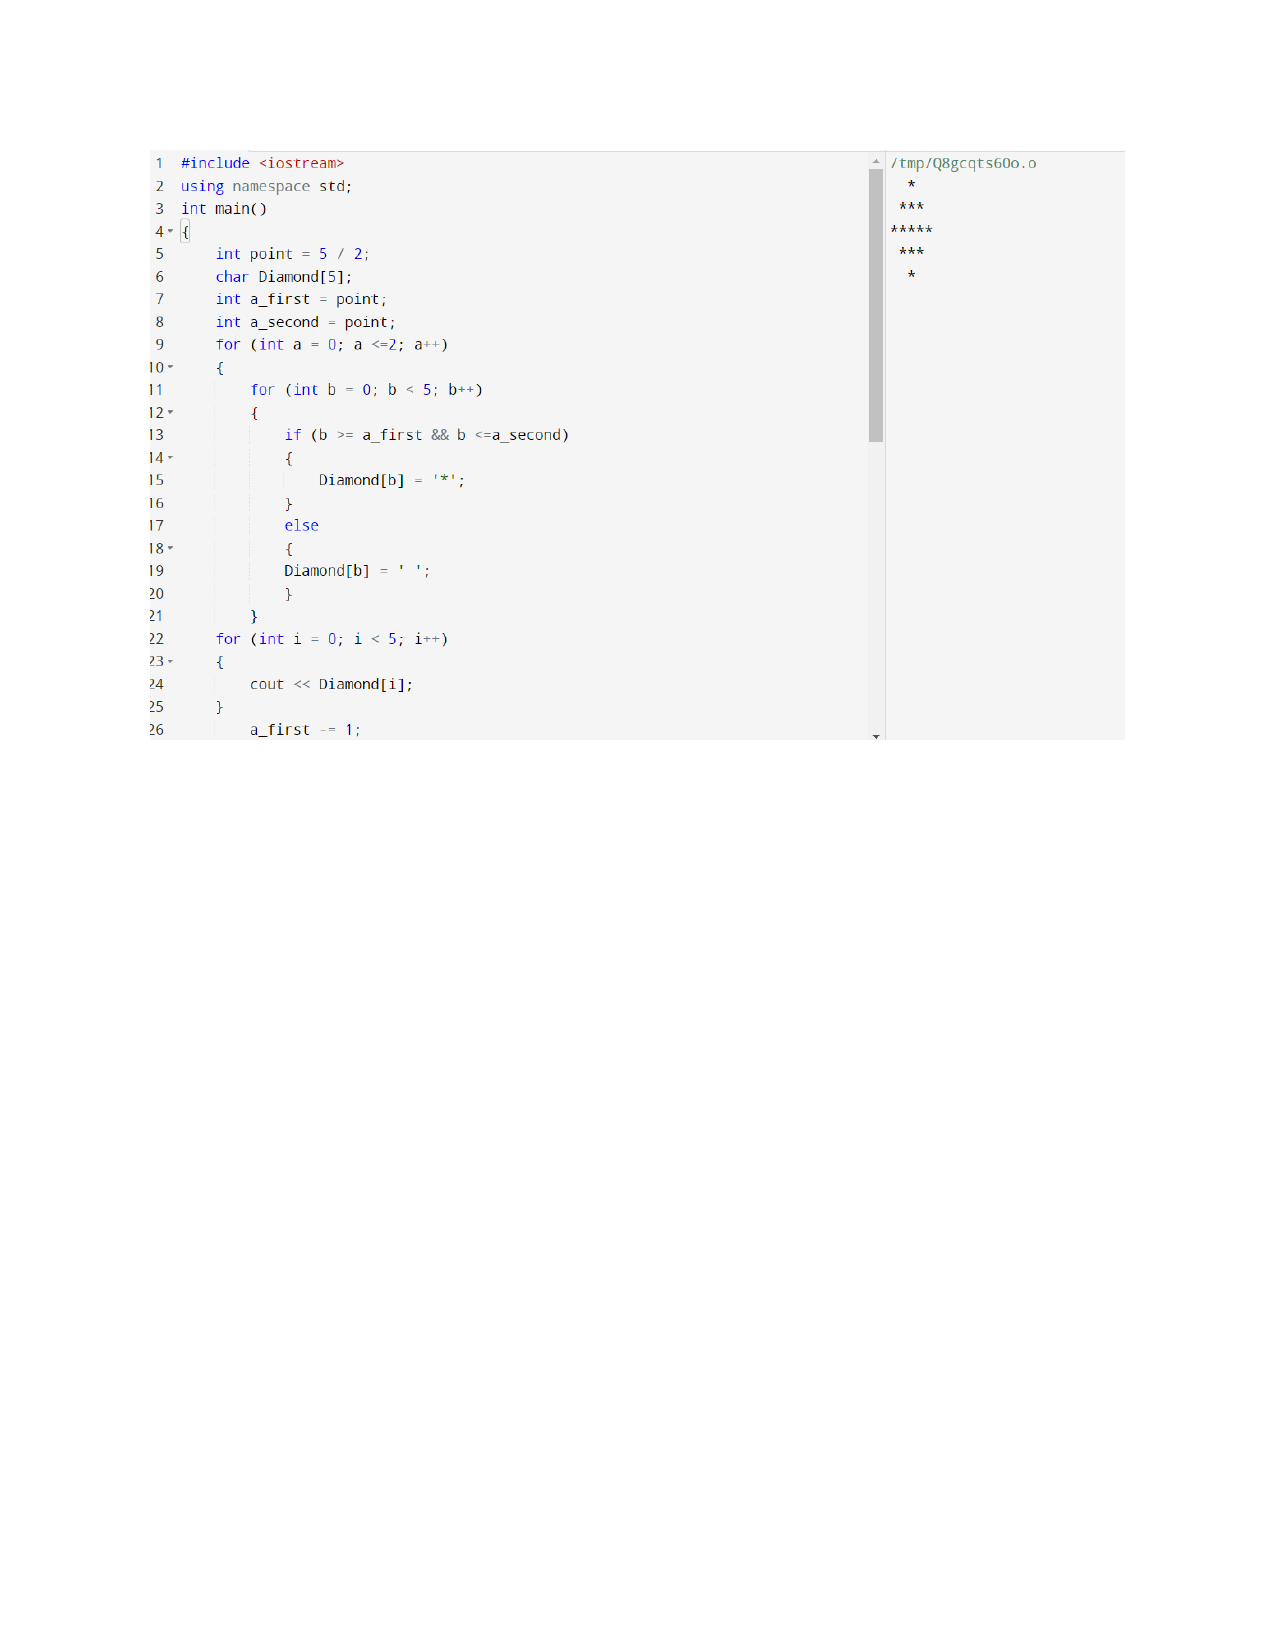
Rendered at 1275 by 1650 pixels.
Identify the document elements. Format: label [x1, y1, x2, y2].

picture [150, 150, 1125, 740]
